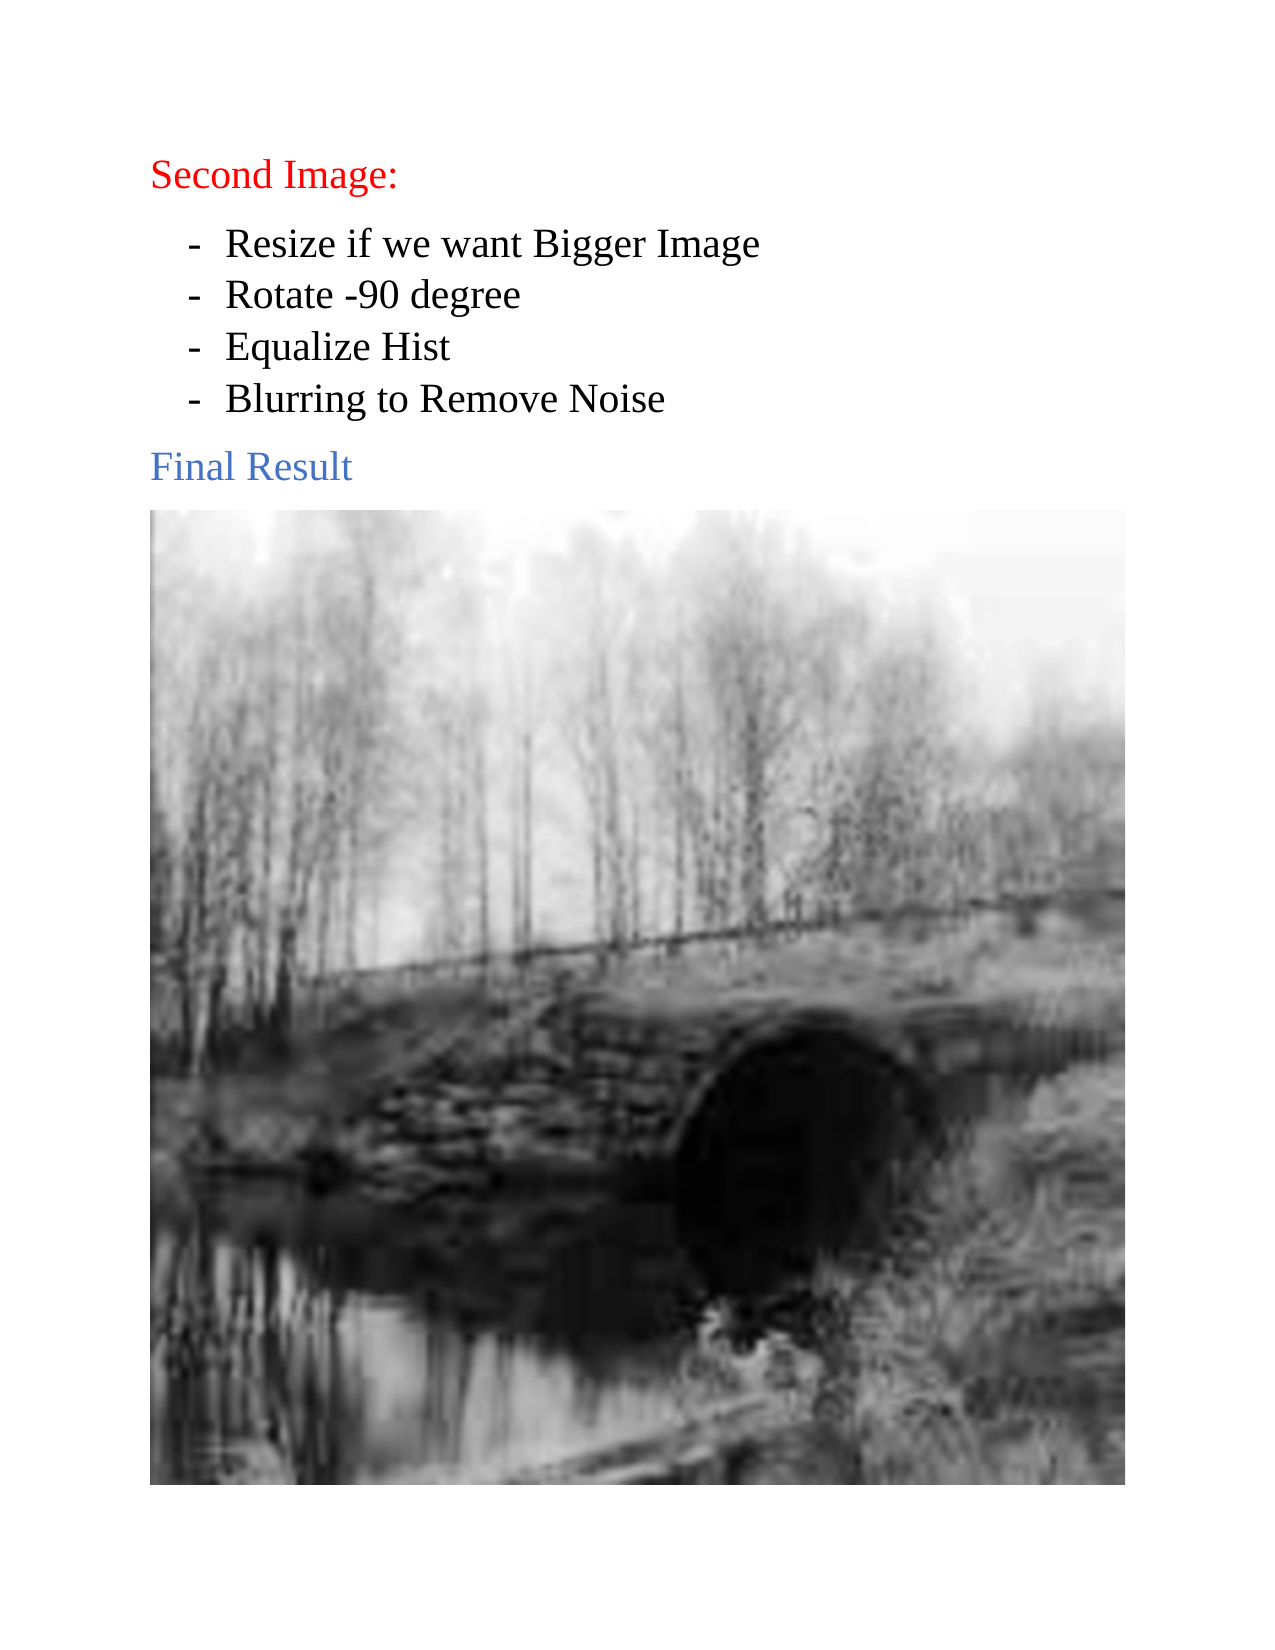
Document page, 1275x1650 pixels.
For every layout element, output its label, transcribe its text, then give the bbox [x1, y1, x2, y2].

picture [150, 510, 1125, 1485]
list Blurring to Remove Noise [187, 373, 1125, 421]
list Resize if we want Bigger Image [187, 218, 1125, 266]
list Rotate -90 degree [187, 270, 1125, 318]
list Equalize Hist [187, 322, 1125, 369]
text Final Result [150, 442, 1125, 489]
text Second Image: [150, 150, 1125, 198]
